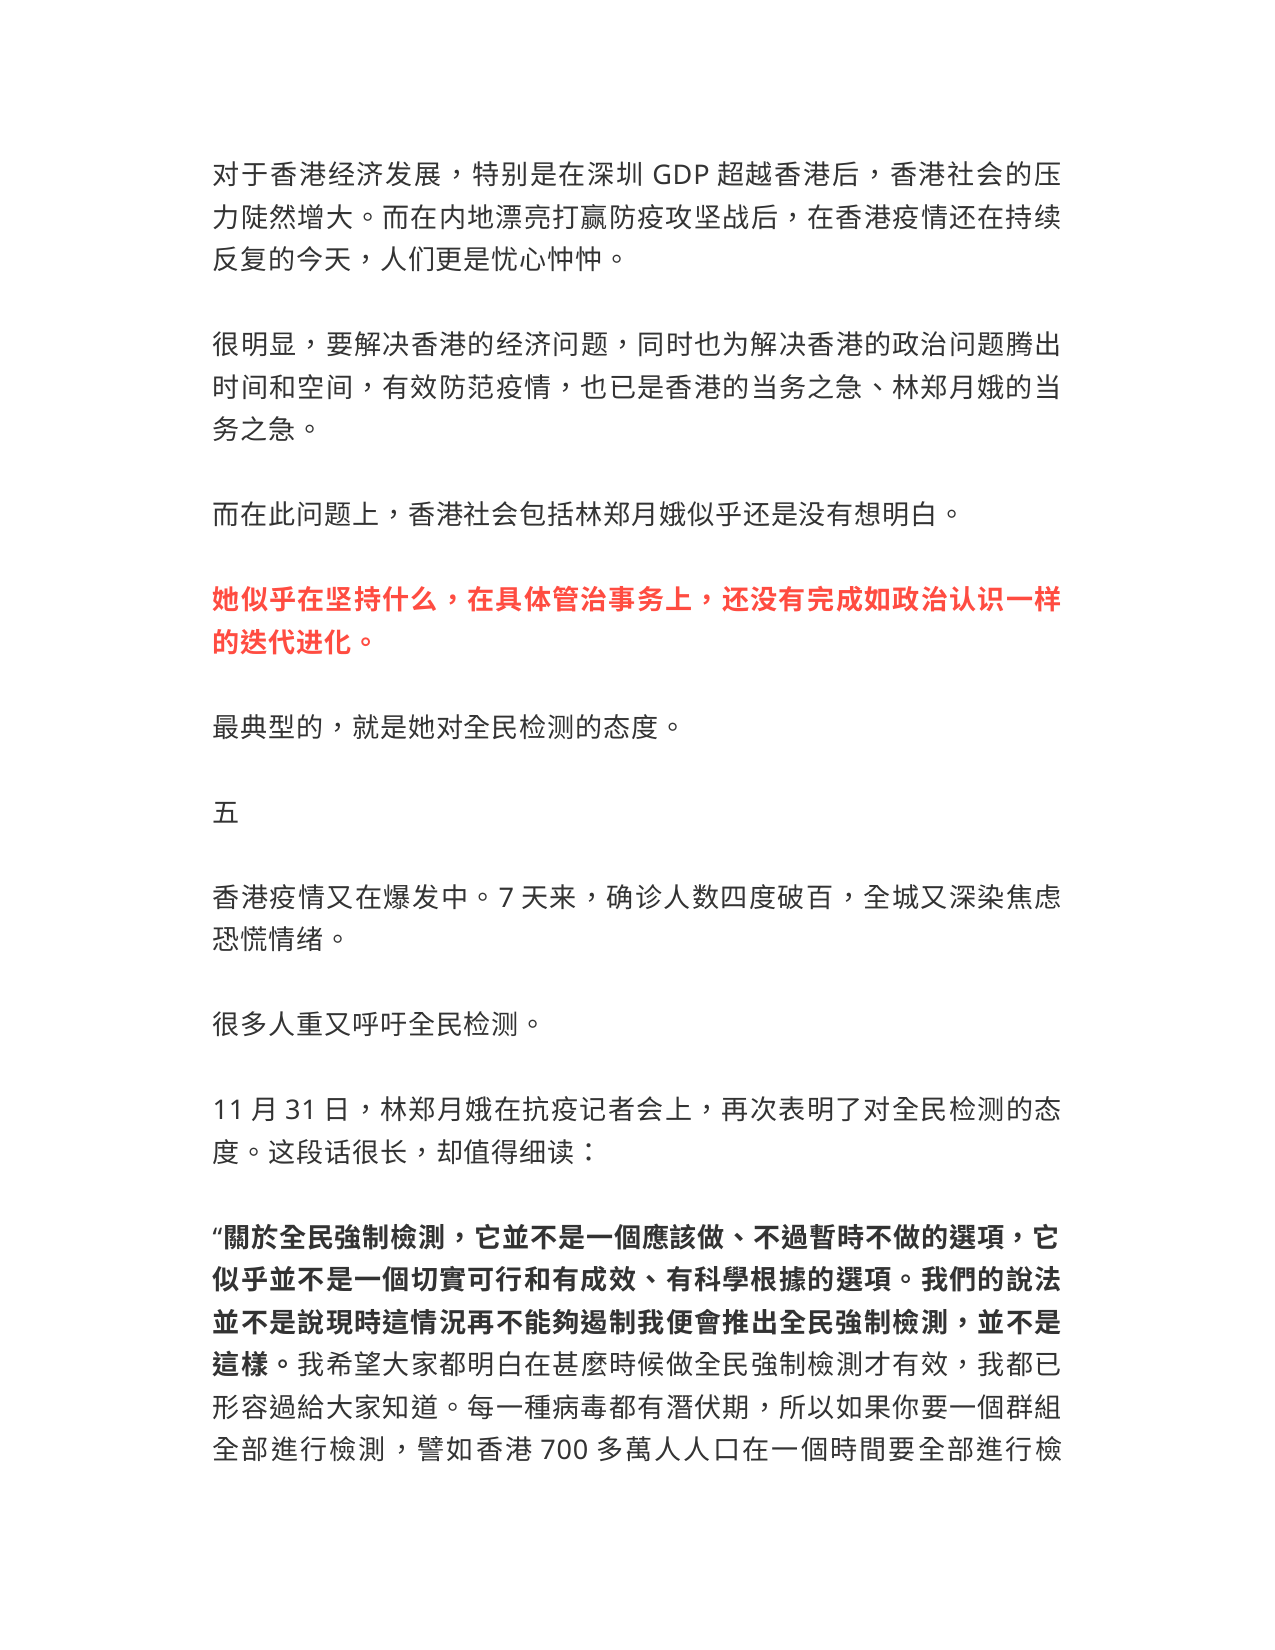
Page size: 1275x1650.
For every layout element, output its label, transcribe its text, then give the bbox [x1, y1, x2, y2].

text 她似乎在坚持什么，在具体管治事务上，还没有完成如政治认识一样的迭代进化。 [212, 575, 1062, 660]
text 对于香港经济发展，特别是在深圳GDP超越香港后，香港社会的压力陡然增大。而在内地漂亮打赢防疫攻坚战后，在香港疫情还在持续反复的今天，人们更是忧心忡忡。 [212, 150, 1062, 277]
text 很明显，要解决香港的经济问题，同时也为解决香港的政治问题腾出时间和空间，有效防范疫情，也已是香港的当务之急、林郑月娥的当务之急。 [212, 320, 1062, 447]
text 五 [212, 787, 1062, 830]
text 而在此问题上，香港社会包括林郑月娥似乎还是没有想明白。 [212, 490, 1062, 532]
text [212, 1212, 1062, 1467]
text 香港疫情又在爆发中。7天来，确诊人数四度破百，全城又深染焦虑恐慌情绪。 [212, 872, 1062, 957]
text 11月31日，林郑月娥在抗疫记者会上，再次表明了对全民检测的态度。这段话很长，却值得细读： [212, 1085, 1062, 1170]
text 很多人重又呼吁全民检测。 [212, 1000, 1062, 1042]
text 最典型的，就是她对全民检测的态度。 [212, 702, 1062, 745]
